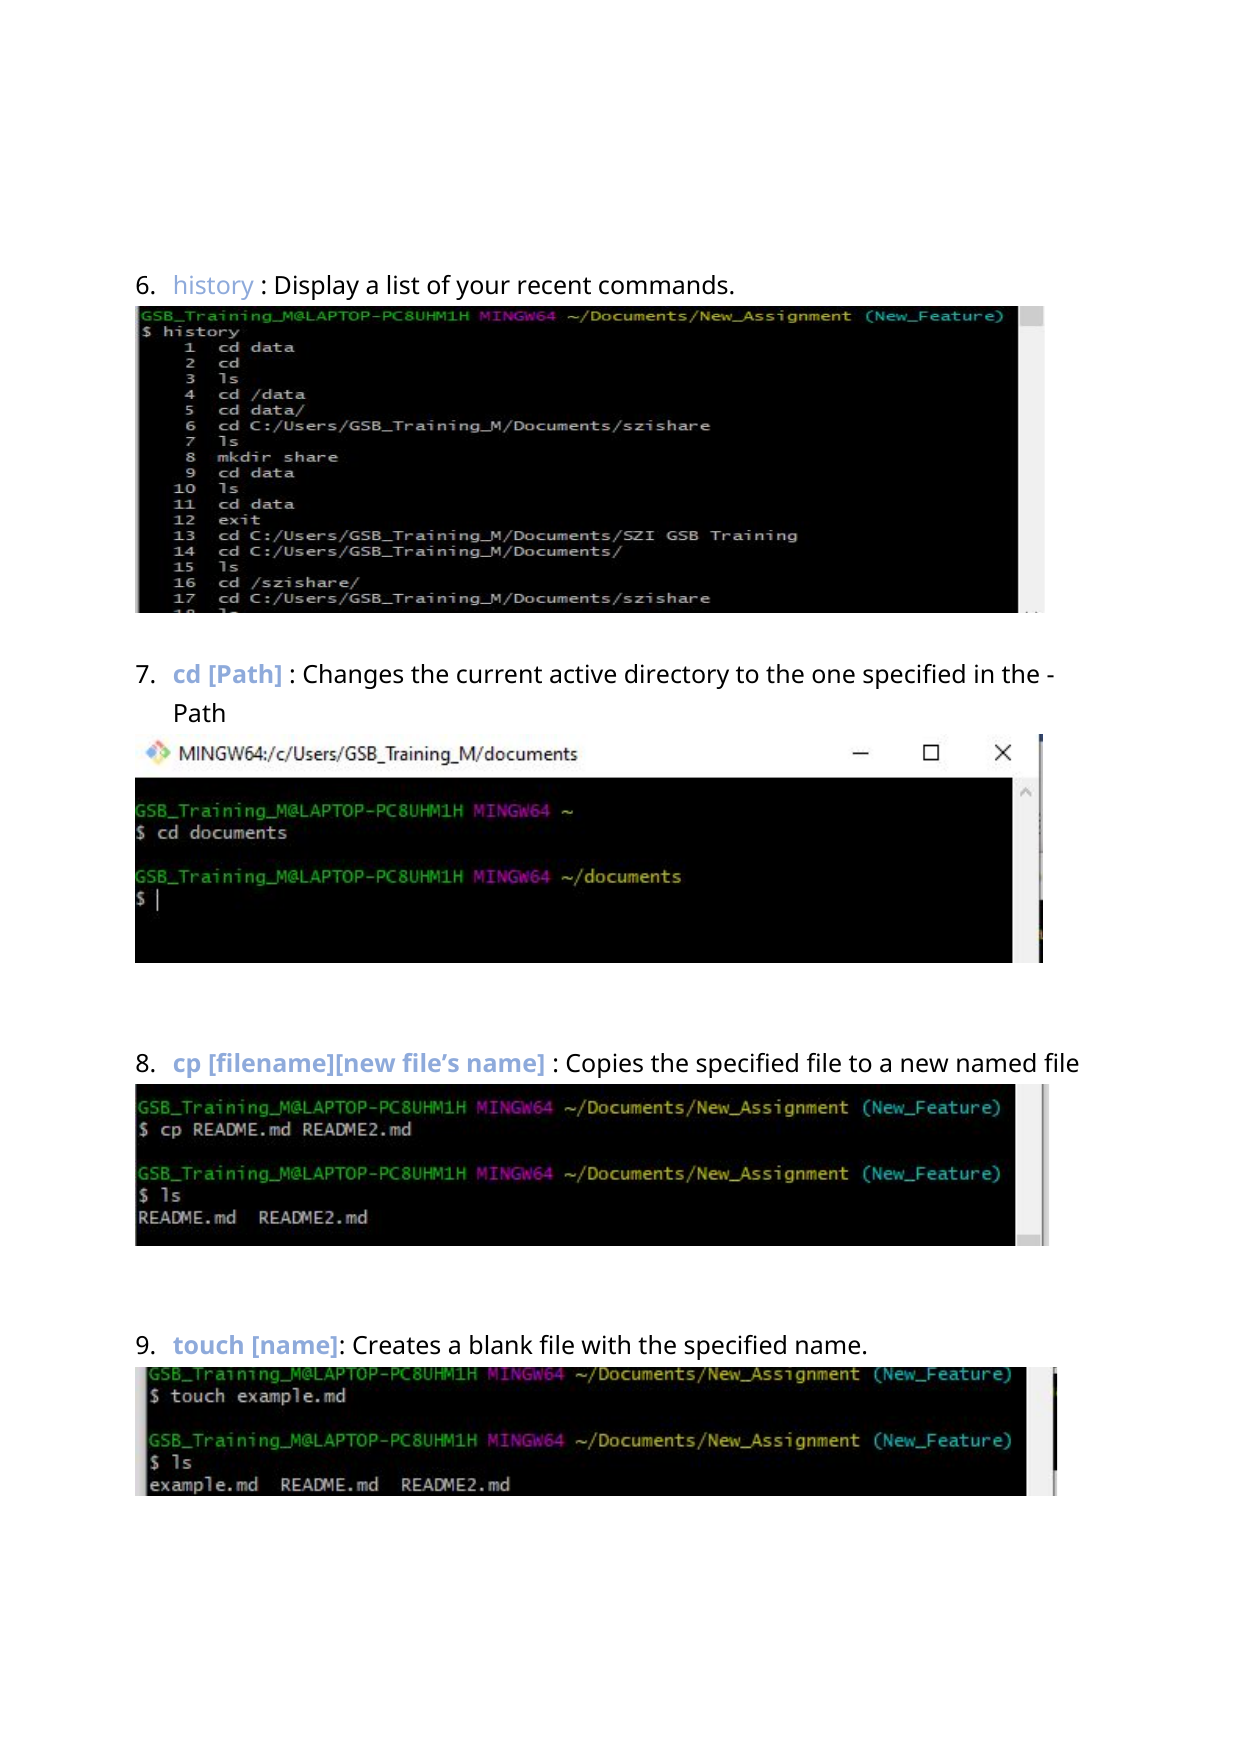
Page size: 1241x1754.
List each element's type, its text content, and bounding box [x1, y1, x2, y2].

list touch [name]: Creates a blank file with the specified name. [135, 1328, 1090, 1362]
picture [135, 1084, 1050, 1246]
list history : Display a list of your recent commands. [135, 267, 1090, 302]
picture [135, 1367, 1058, 1496]
list cp [filename][new file’s name] : Copies the specified file to a new named file [135, 1045, 1090, 1079]
picture [135, 306, 1045, 613]
list cd [Path] : Changes the current active directory to the one specified in the -Path [135, 656, 1090, 729]
picture [135, 734, 1043, 963]
